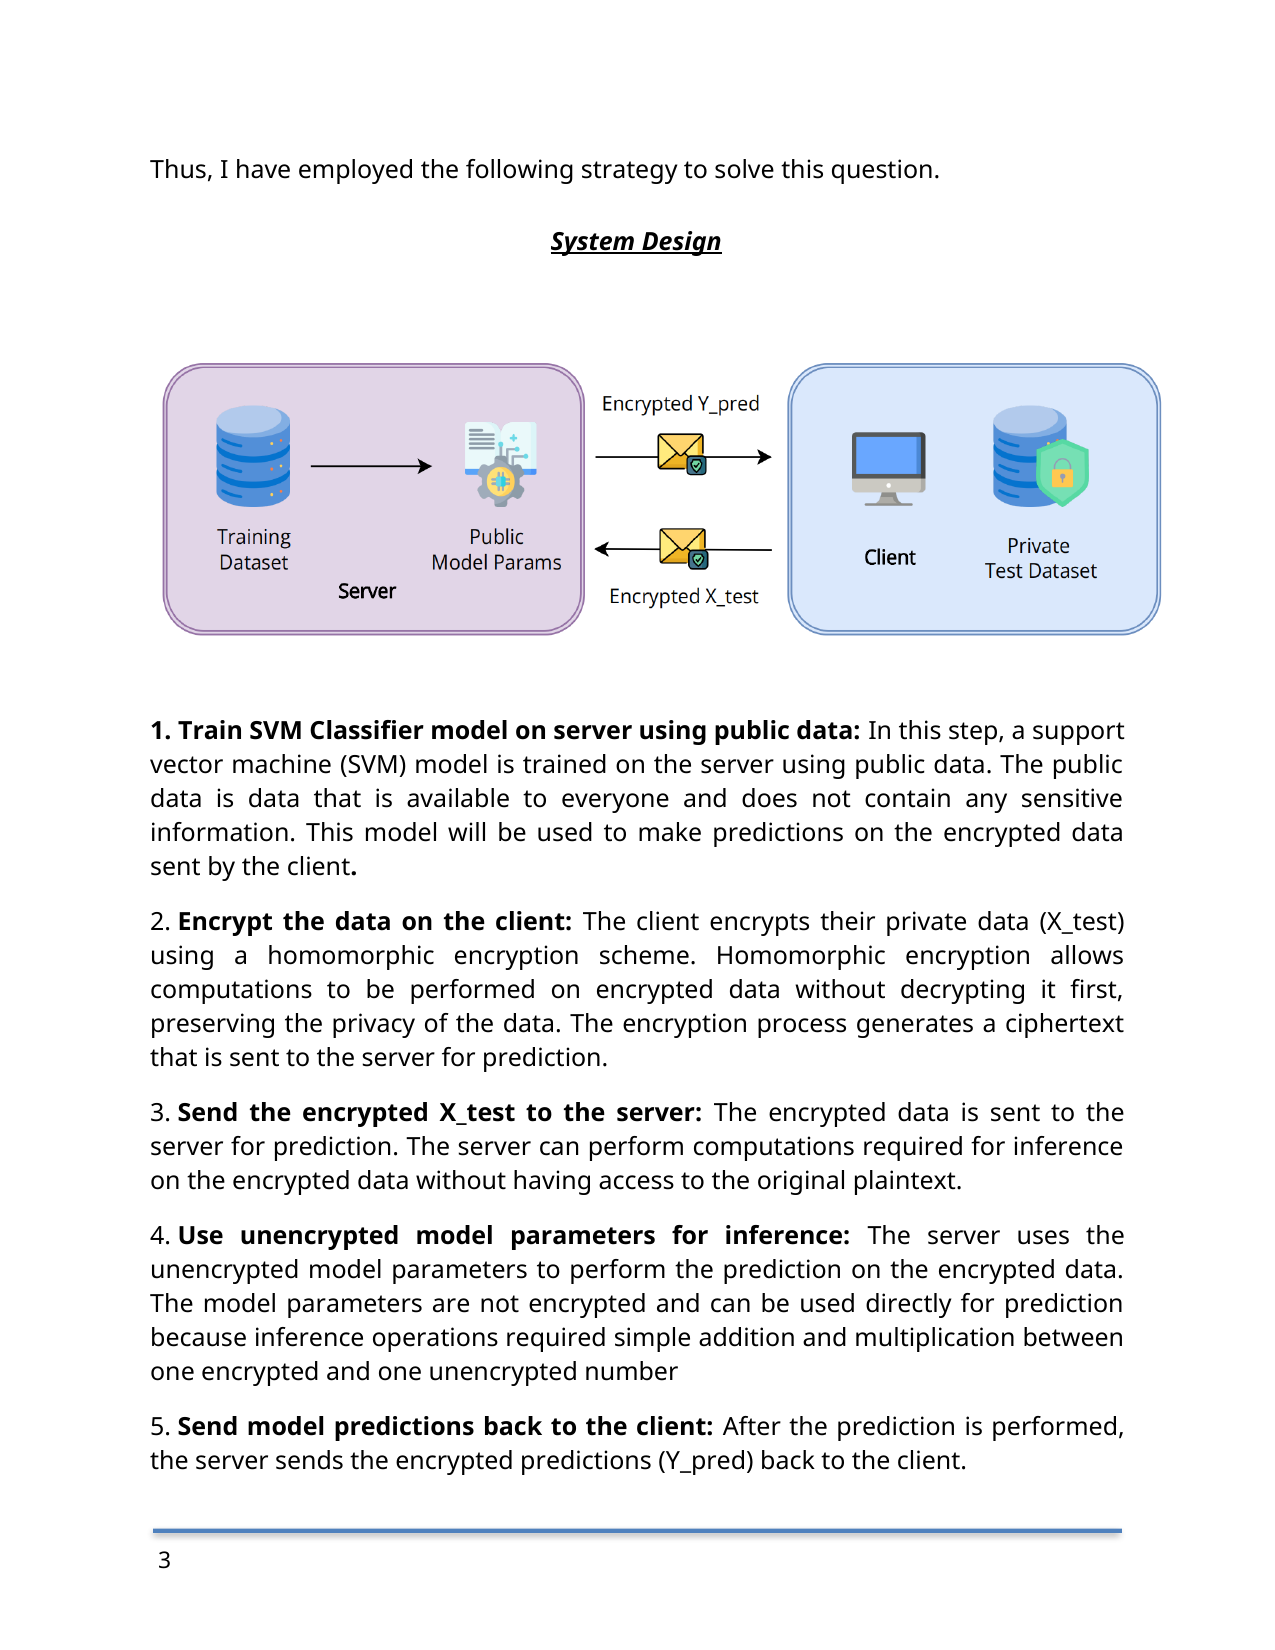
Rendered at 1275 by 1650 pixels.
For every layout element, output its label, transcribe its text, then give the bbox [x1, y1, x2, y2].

text Thus, I have employed the following strategy to solve this question. [150, 152, 1125, 186]
list Send the encrypted X_test to the server: The encrypted data is sent to the server for prediction. The server can perform computations required for inference on the encrypted data without having access to the original plaintext. [150, 1095, 1125, 1197]
picture [150, 295, 1203, 692]
list Encrypt the data on the client: The client encrypts their private data (X_test) using a homomorphic encryption scheme. Homomorphic encryption allows computations to be performed on encrypted data without decrypting it first, preserving the privacy of the data. The encryption process generates a ciphertext that is sent to the server for prediction. [150, 904, 1125, 1074]
text System Design [150, 224, 1125, 258]
list Use unencrypted model parameters for inference: The server uses the unencrypted model parameters to perform the prediction on the encrypted data. The model parameters are not encrypted and can be used directly for prediction because inference operations required simple addition and multiplication between one encrypted and one unencrypted number [150, 1218, 1125, 1388]
list Send model predictions back to the client: After the prediction is performed, the server sends the encrypted predictions (Y_pred) back to the client. [150, 1409, 1125, 1477]
list Train SVM Classifier model on server using public data: In this step, a support vector machine (SVM) model is trained on the server using public data. The public data is data that is available to everyone and does not contain any sensitive information. This model will be used to make predictions on the encrypted data sent by the client. [150, 712, 1125, 883]
